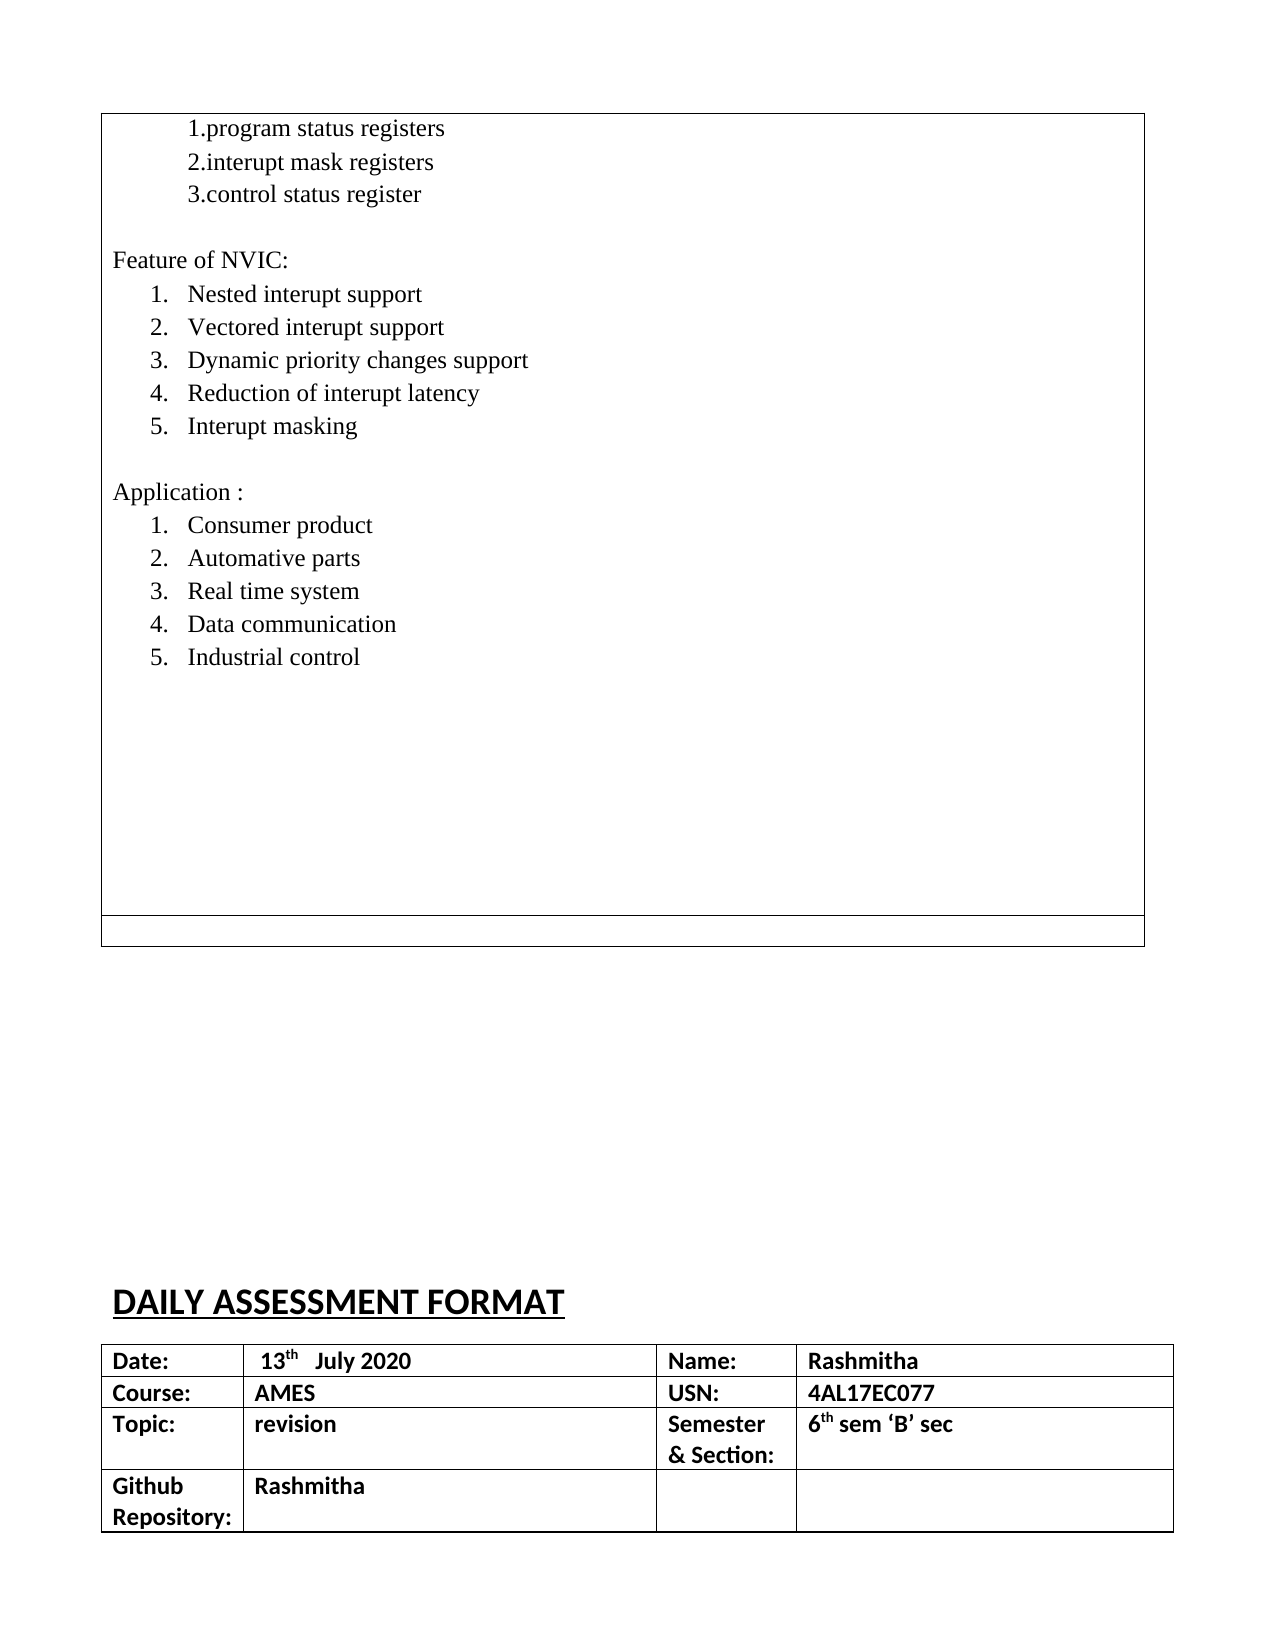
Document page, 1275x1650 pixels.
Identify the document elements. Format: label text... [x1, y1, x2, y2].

table_cell [102, 916, 1144, 946]
table_cell [657, 1470, 796, 1531]
table_cell 6th sem ‘B’ sec [797, 1408, 1173, 1469]
table_header Rashmitha [797, 1345, 1173, 1376]
table_cell Github Repository: [102, 1470, 243, 1531]
table_cell AMES [244, 1377, 656, 1407]
table_cell Course: [102, 1377, 243, 1407]
table_cell [797, 1470, 1173, 1531]
table_header Date: [102, 1345, 243, 1376]
table_header 13th July 2020 [244, 1345, 656, 1376]
table_cell USN: [657, 1377, 796, 1407]
table_cell Semester & Section: [657, 1408, 796, 1469]
table_cell revision [244, 1408, 656, 1469]
table_cell 4AL17EC077 [797, 1377, 1173, 1407]
text DAILY ASSESSMENT FORMAT [112, 1278, 1162, 1324]
table_header Name: [657, 1345, 796, 1376]
table_cell Rashmitha [244, 1470, 656, 1531]
table_cell Topic: [102, 1408, 243, 1469]
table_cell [102, 114, 1144, 914]
